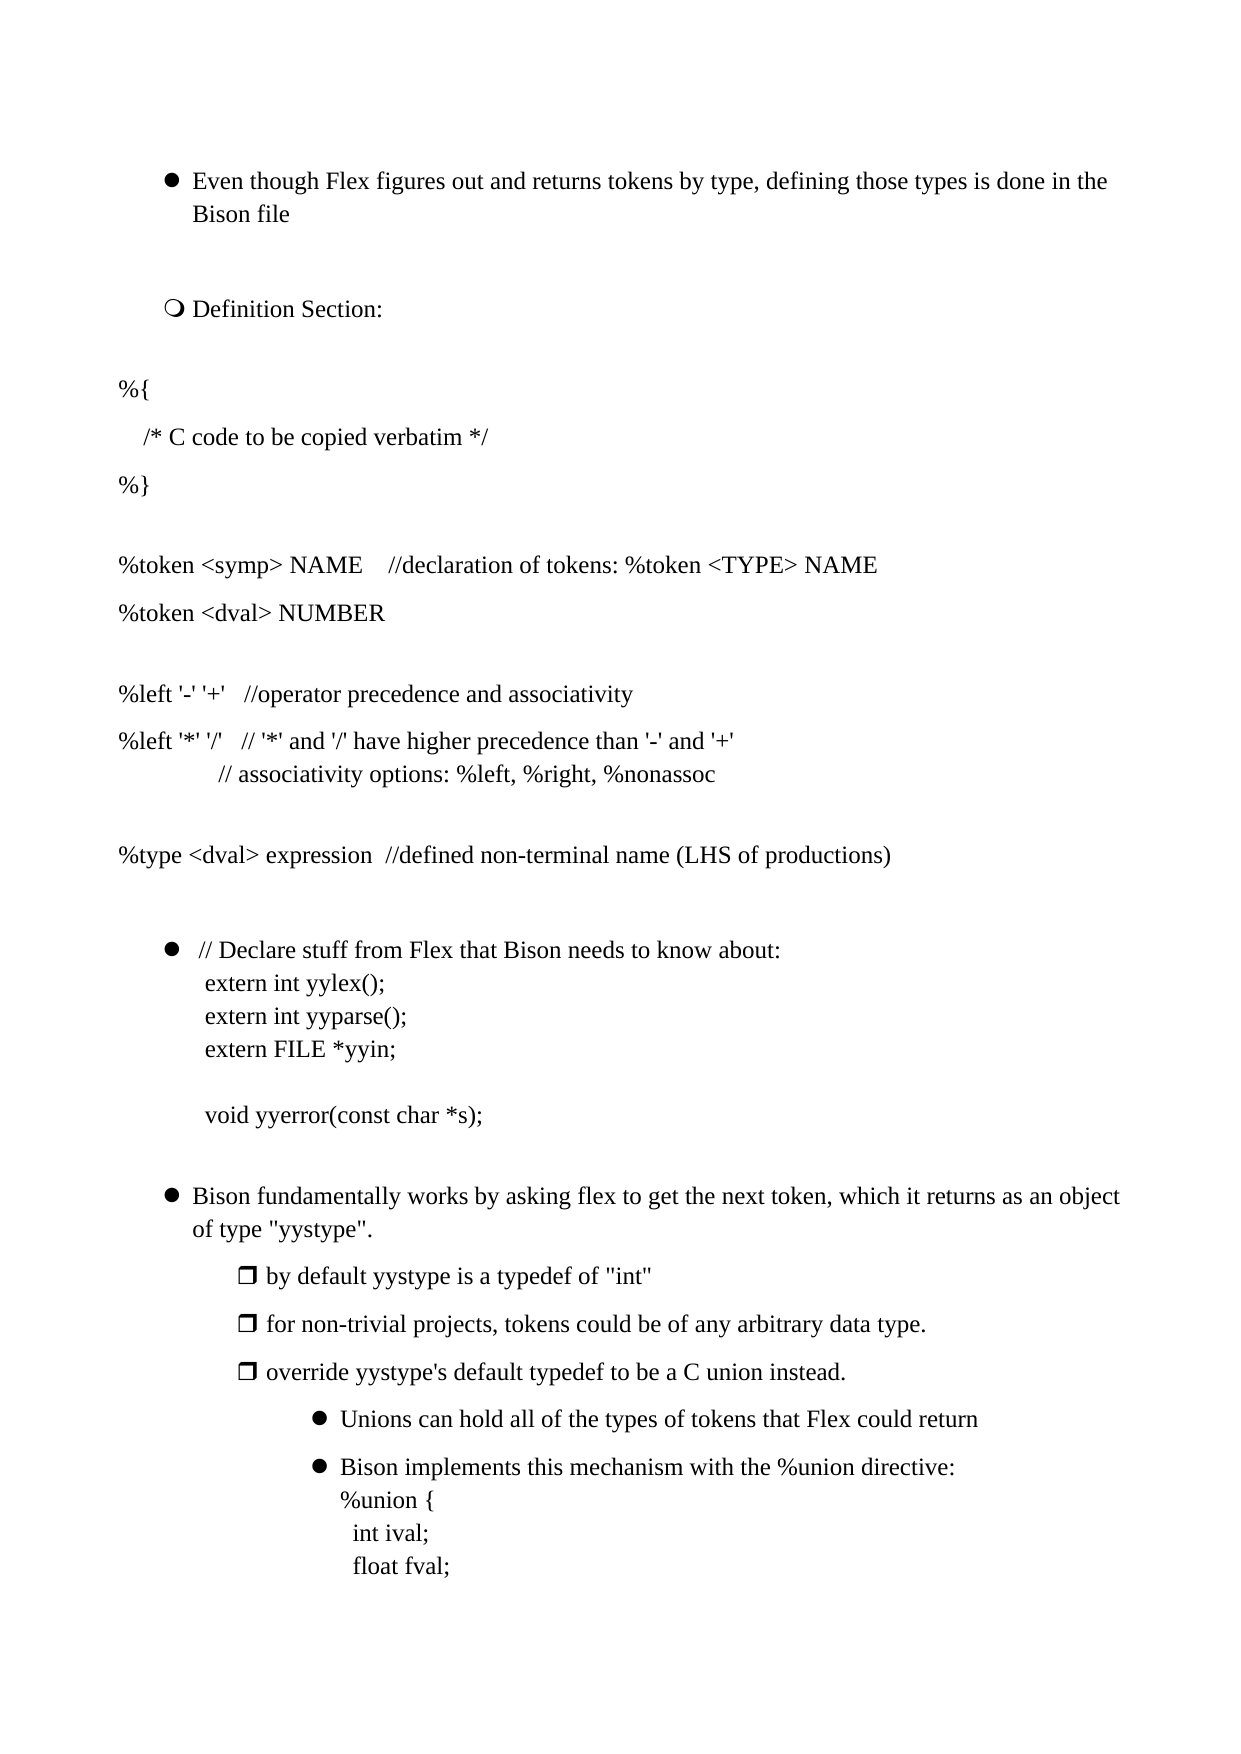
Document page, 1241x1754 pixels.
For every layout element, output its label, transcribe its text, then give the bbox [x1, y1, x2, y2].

list Definition Section: [162, 294, 1122, 356]
text %} [118, 470, 1122, 532]
list override yystype's default typedef to be a C union instead. [236, 1357, 1122, 1385]
list Even though Flex figures out and returns tokens by type, defining those types is done in the Bison file [162, 166, 1122, 227]
text %token <dval> NUMBER [118, 598, 1122, 660]
list // Declare stuff from Flex that Bison needs to know about: extern int yylex(); extern int yyparse(); extern FILE *yyin; void yyerror(const char *s); [162, 935, 1122, 1162]
list by default yystype is a typedef of "int" [236, 1261, 1122, 1290]
text %type <dval> expression //defined non-terminal name (LHS of productions) [118, 840, 1122, 869]
list Bison fundamentally works by asking flex to get the next token, which it returns as an object of type "yystype". [162, 1181, 1122, 1243]
text %{ [118, 374, 1122, 403]
list for non-trivial projects, tokens could be of any arbitrary data type. [236, 1309, 1122, 1338]
text /* C code to be copied verbatim */ [118, 422, 1122, 451]
list Unions can hold all of the types of tokens that Flex could return [310, 1404, 1122, 1433]
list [310, 1452, 1122, 1580]
text %left '*' '/' // '*' and '/' have higher precedence than '-' and '+' // associativity options: %left, %right, %nonassoc [118, 726, 1122, 821]
text %left '-' '+' //operator precedence and associativity [118, 679, 1122, 707]
text %token <symp> NAME //declaration of tokens: %token <TYPE> NAME [118, 550, 1122, 579]
